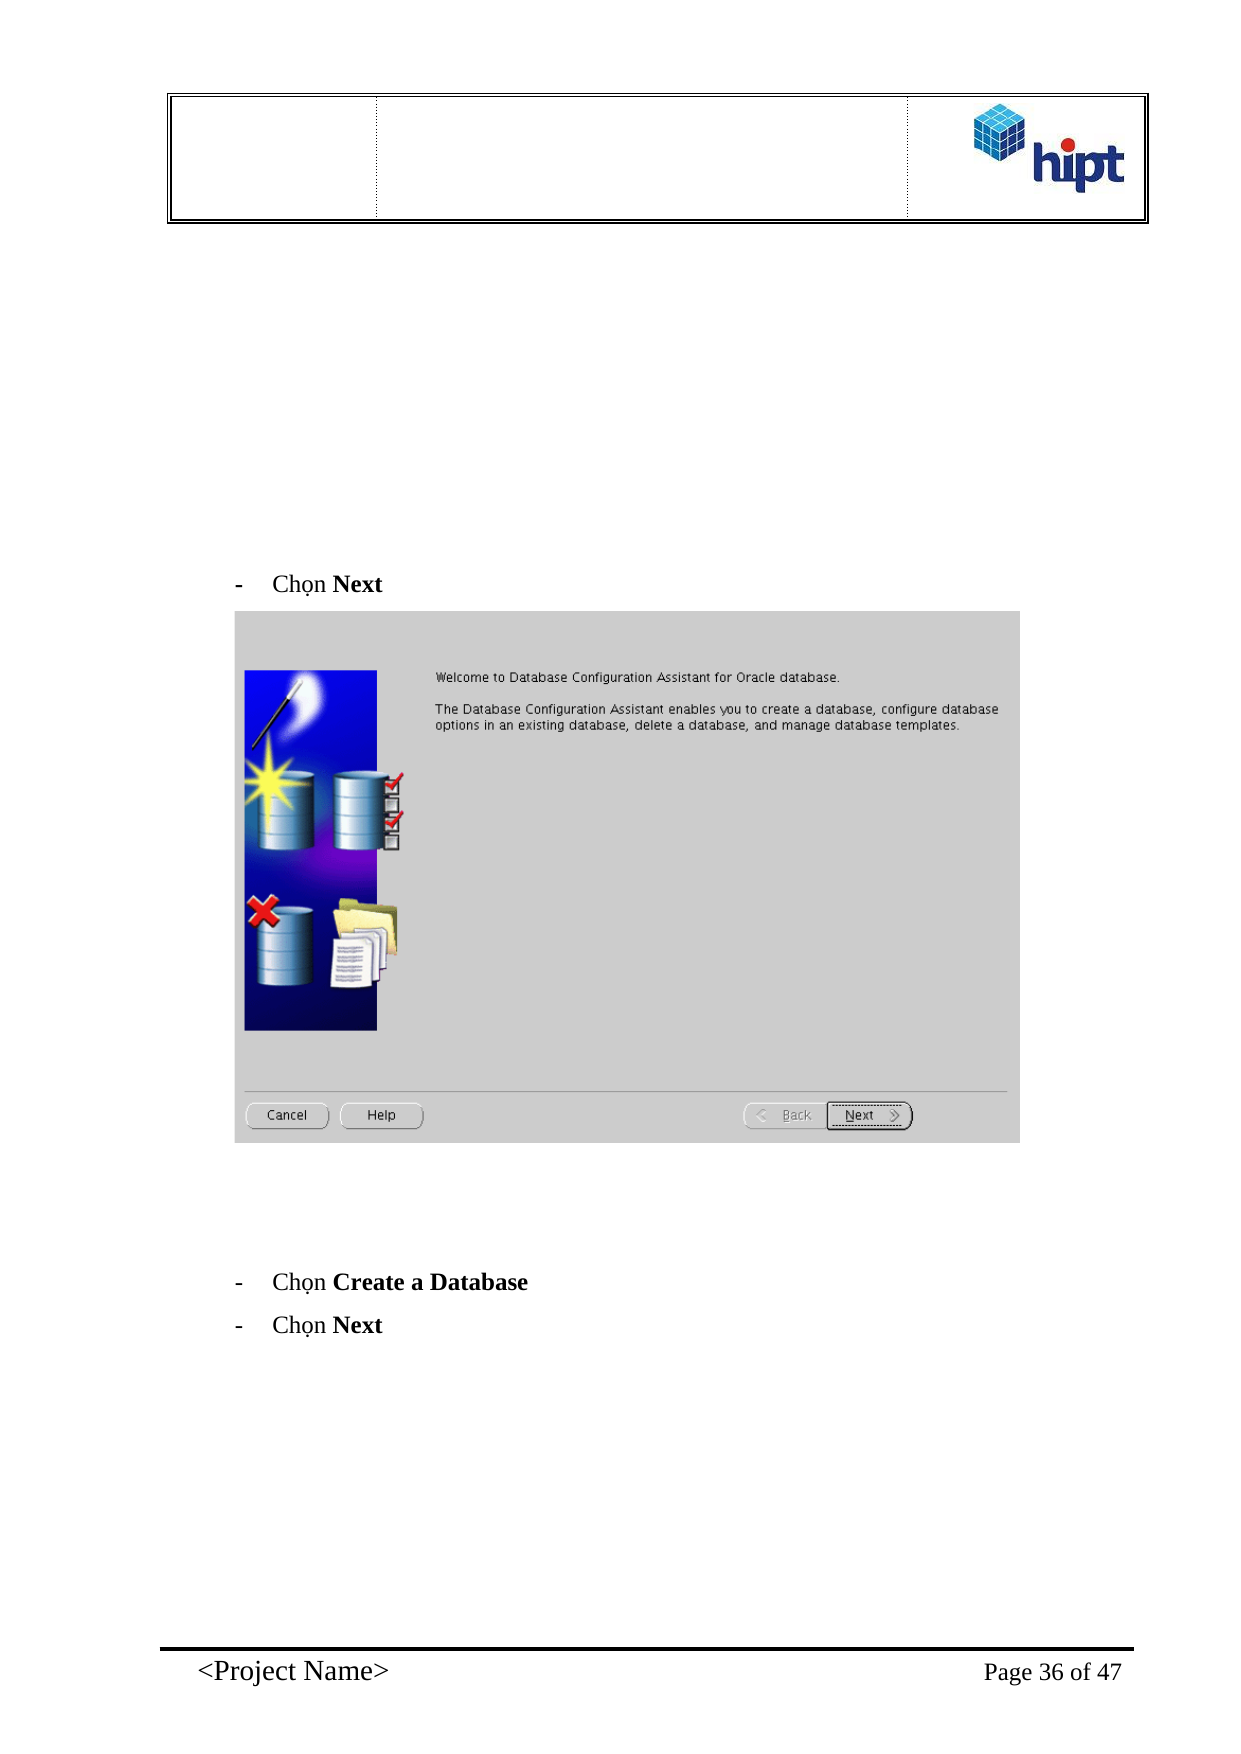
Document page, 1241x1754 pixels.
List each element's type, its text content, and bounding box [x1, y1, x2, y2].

list Chọn Next [234, 569, 1134, 597]
list Chọn Next [234, 1310, 1134, 1339]
list Chọn Create a Database [234, 1267, 1134, 1296]
picture [234, 611, 1020, 1143]
picture [973, 103, 1126, 194]
